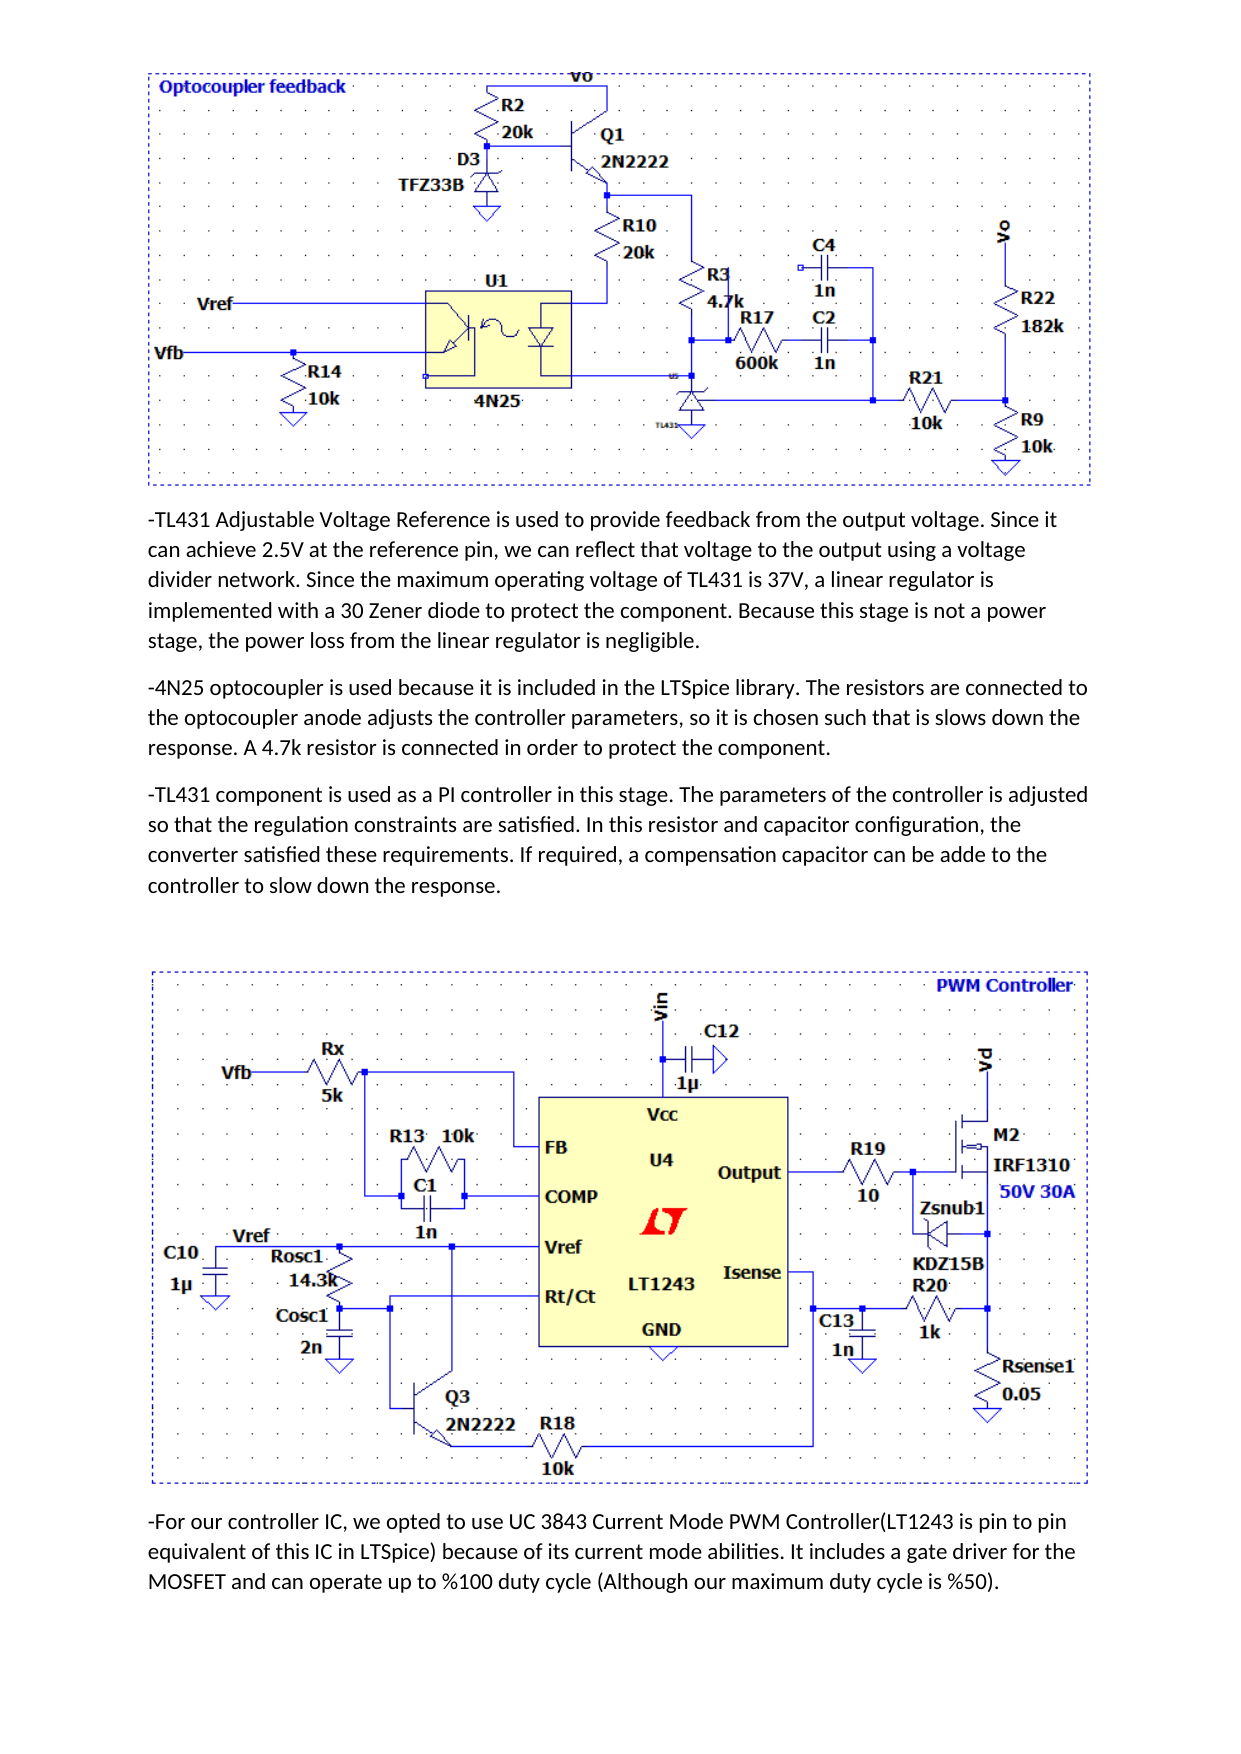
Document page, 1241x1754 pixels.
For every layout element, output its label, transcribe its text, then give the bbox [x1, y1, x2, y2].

text -For our controller IC, we opted to use UC 3843 Current Mode PWM Controller(LT1243 is pin to pin equivalent of this IC in LTSpice) because of its current mode abilities. It includes a gate driver for the MOSFET and can operate up to %100 duty cycle (Although our maximum duty cycle is %50). [148, 1507, 1093, 1595]
picture [147, 964, 1093, 1489]
text -TL431 Adjustable Voltage Reference is used to provide feedback from the output voltage. Since it can achieve 2.5V at the reference pin, we can reflect that voltage to the output using a voltage divider network. Since the maximum operating voltage of TL431 is 37V, a linear regulator is implemented with a 30 Zener diode to protect the component. Because this stage is not a power stage, the power loss from the linear regulator is negligible. [148, 505, 1093, 654]
text -TL431 component is used as a PI controller in this stage. The parameters of the controller is adjusted so that the regulation constraints are satisfied. In this resistor and capacitor configuration, the converter satisfied these requirements. If required, a compensation capacitor can be adde to the controller to slow down the response. [148, 780, 1093, 899]
text -4N25 optocoupler is used because it is included in the LTSpice library. The resistors are connected to the optocoupler anode adjusts the controller parameters, so it is chosen such that is slows down the response. A 4.7k resistor is connected in order to protect the component. [148, 673, 1093, 761]
picture [147, 72, 1093, 487]
